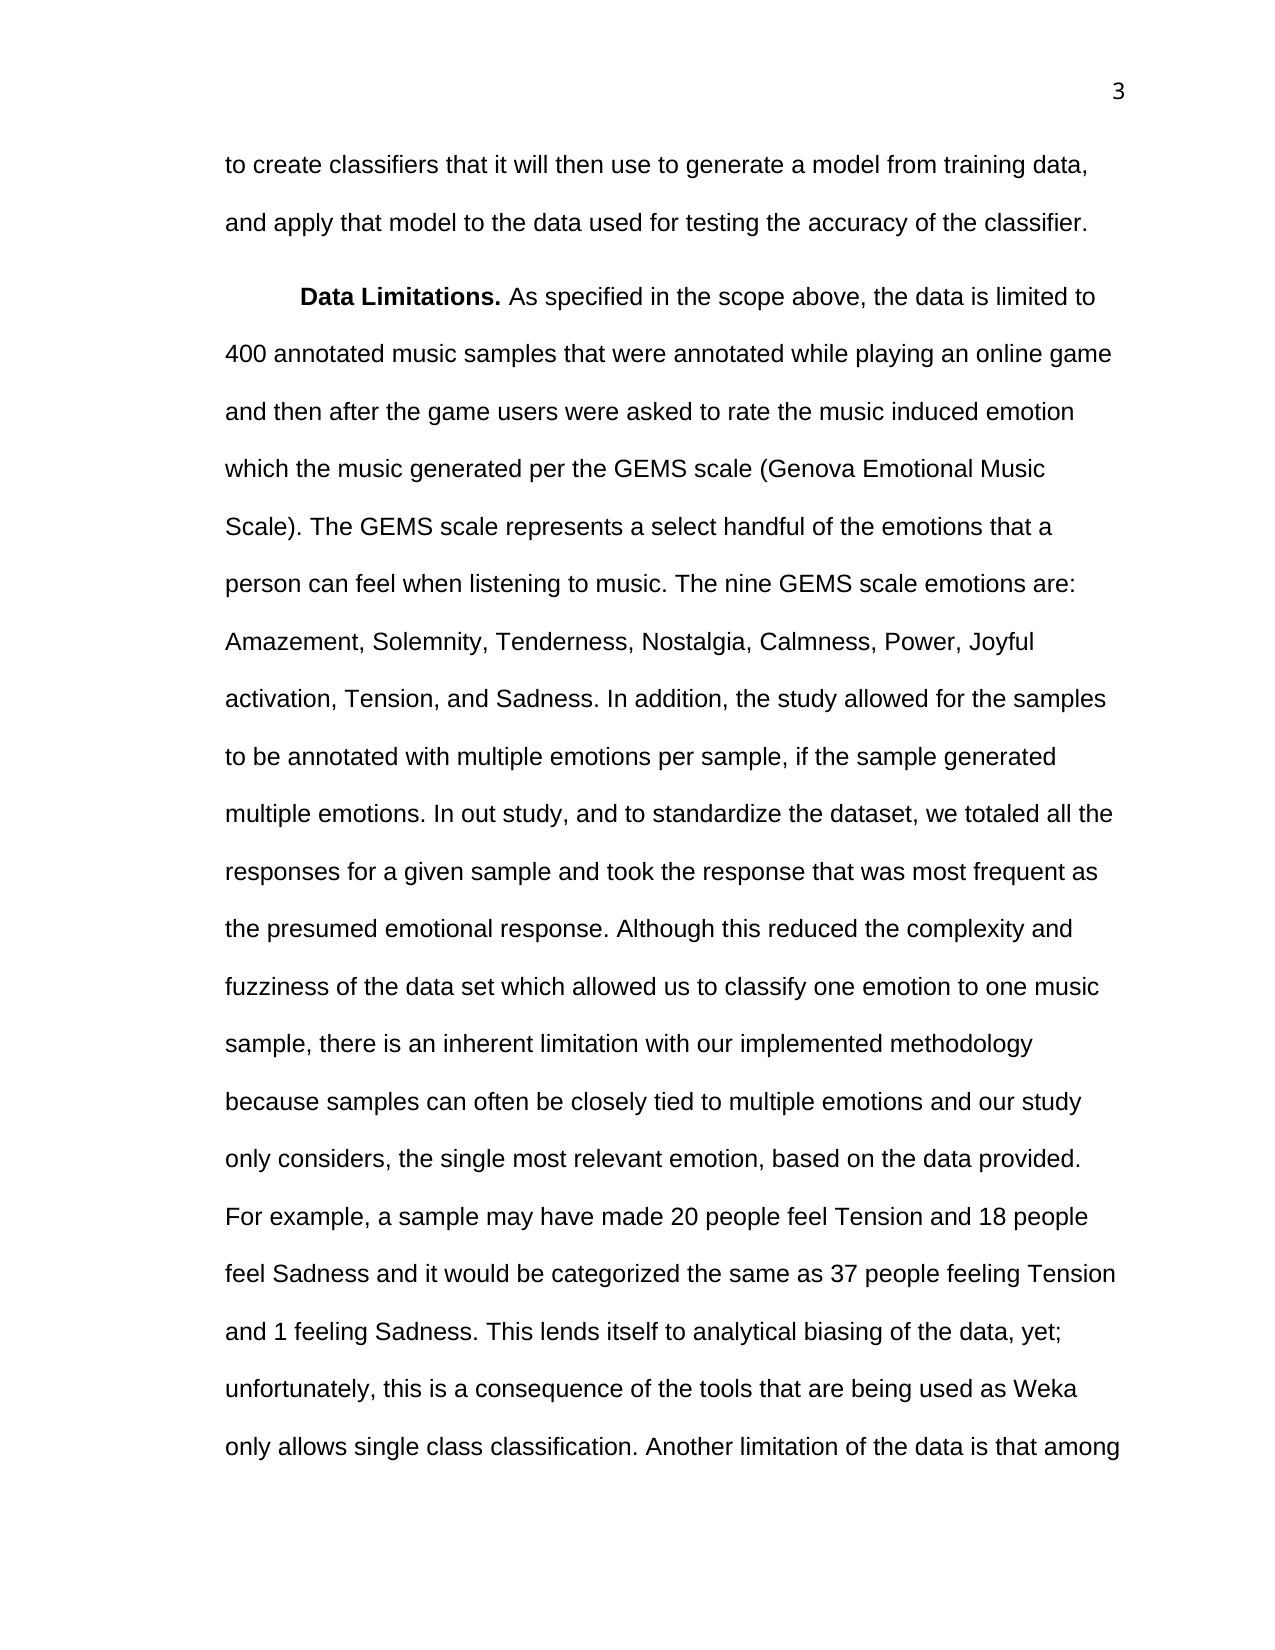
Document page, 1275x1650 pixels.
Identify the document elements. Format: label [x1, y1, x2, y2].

text [225, 282, 1125, 1460]
text [225, 150, 1125, 236]
